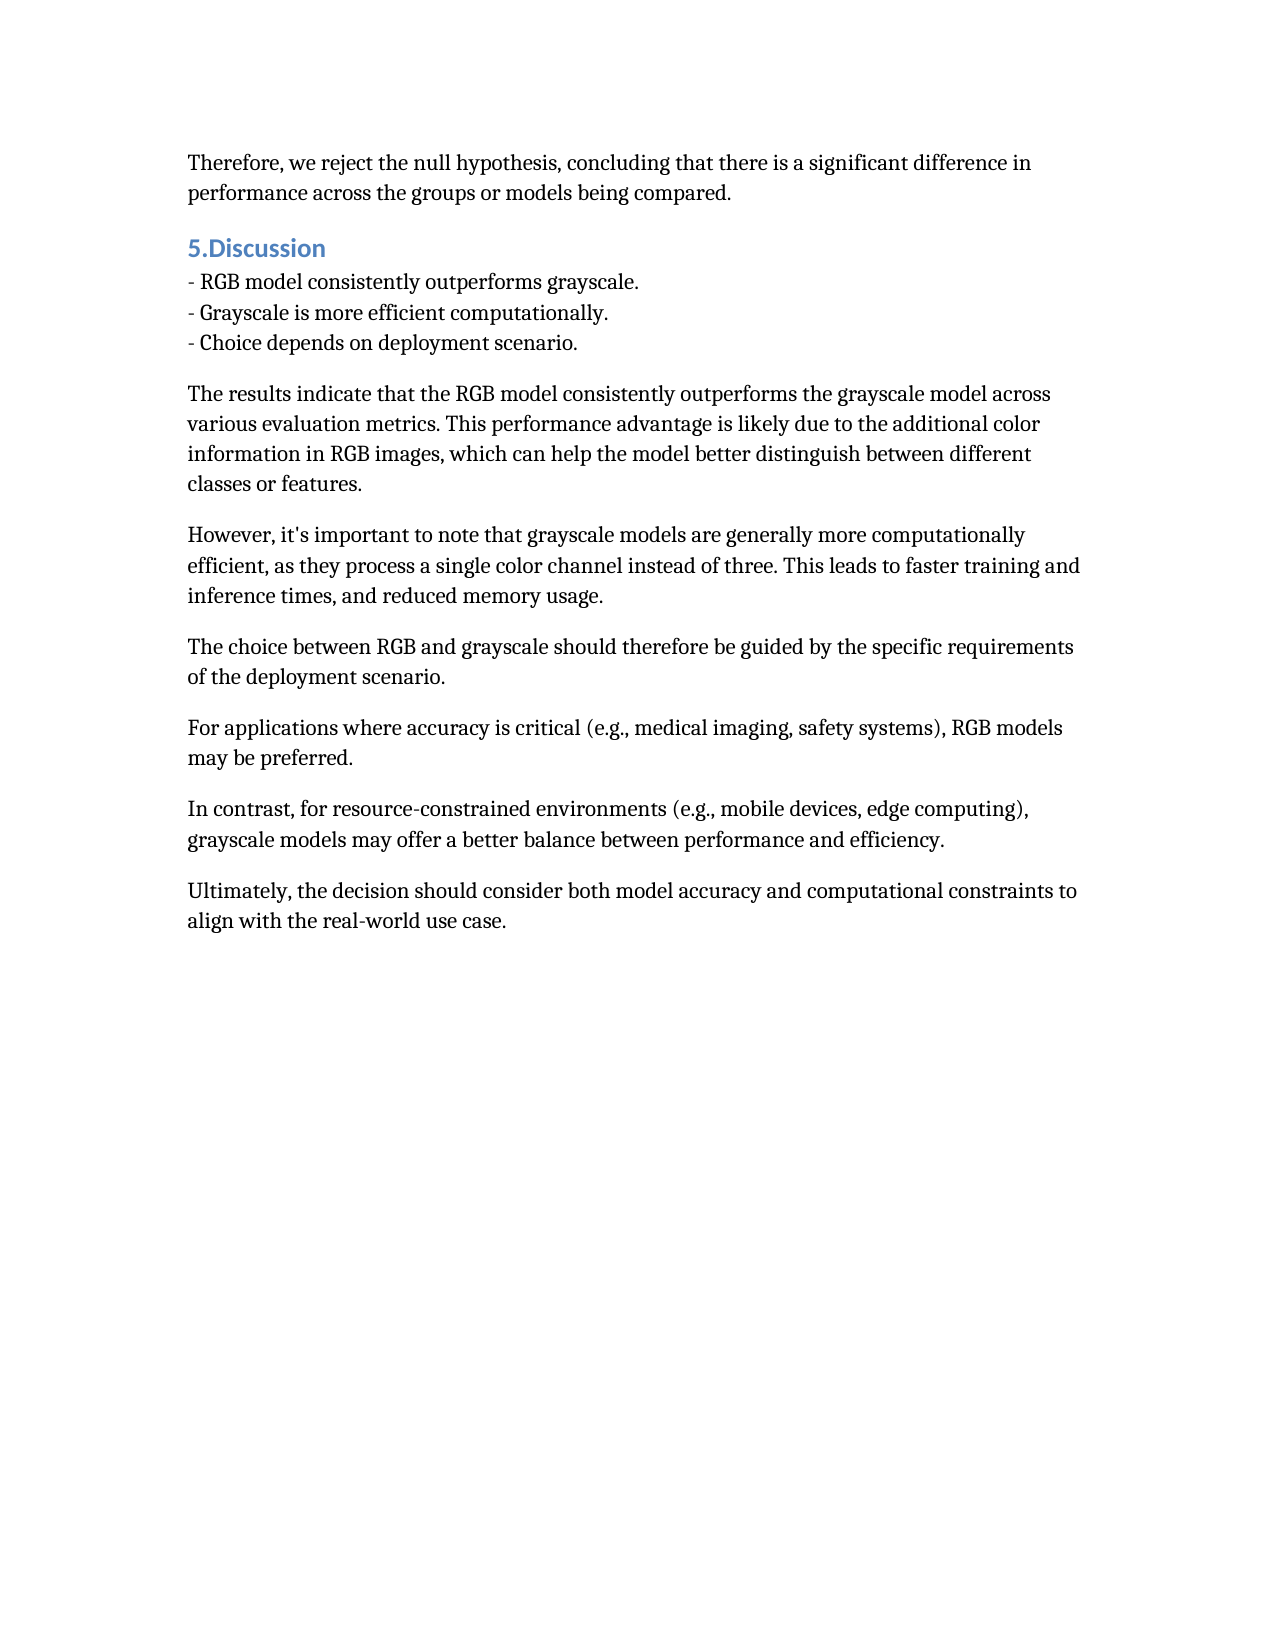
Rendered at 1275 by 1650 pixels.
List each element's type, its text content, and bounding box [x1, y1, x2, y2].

subtitle 5.Discussion [187, 231, 1087, 264]
text However, it's important to note that grayscale models are generally more computationally efficient, as they process a single color channel instead of three. This leads to faster training and inference times, and reduced memory usage. [187, 522, 1087, 609]
text For applications where accuracy is critical (e.g., medical imaging, safety systems), RGB models may be preferred. [187, 715, 1087, 772]
text In contrast, for resource-constrained environments (e.g., mobile devices, edge computing), grayscale models may offer a better balance between performance and efficiency. [187, 796, 1087, 853]
text - RGB model consistently outperforms grayscale. - Grayscale is more efficient computationally. - Choice depends on deployment scenario. [187, 269, 1087, 356]
text Ultimately, the decision should consider both model accuracy and computational constraints to align with the real-world use case. [187, 877, 1087, 934]
text The results indicate that the RGB model consistently outperforms the grayscale model across various evaluation metrics. This performance advantage is likely due to the additional color information in RGB images, which can help the model better distinguish between different classes or features. [187, 381, 1087, 498]
text The choice between RGB and grayscale should therefore be guided by the specific requirements of the deployment scenario. [187, 634, 1087, 690]
